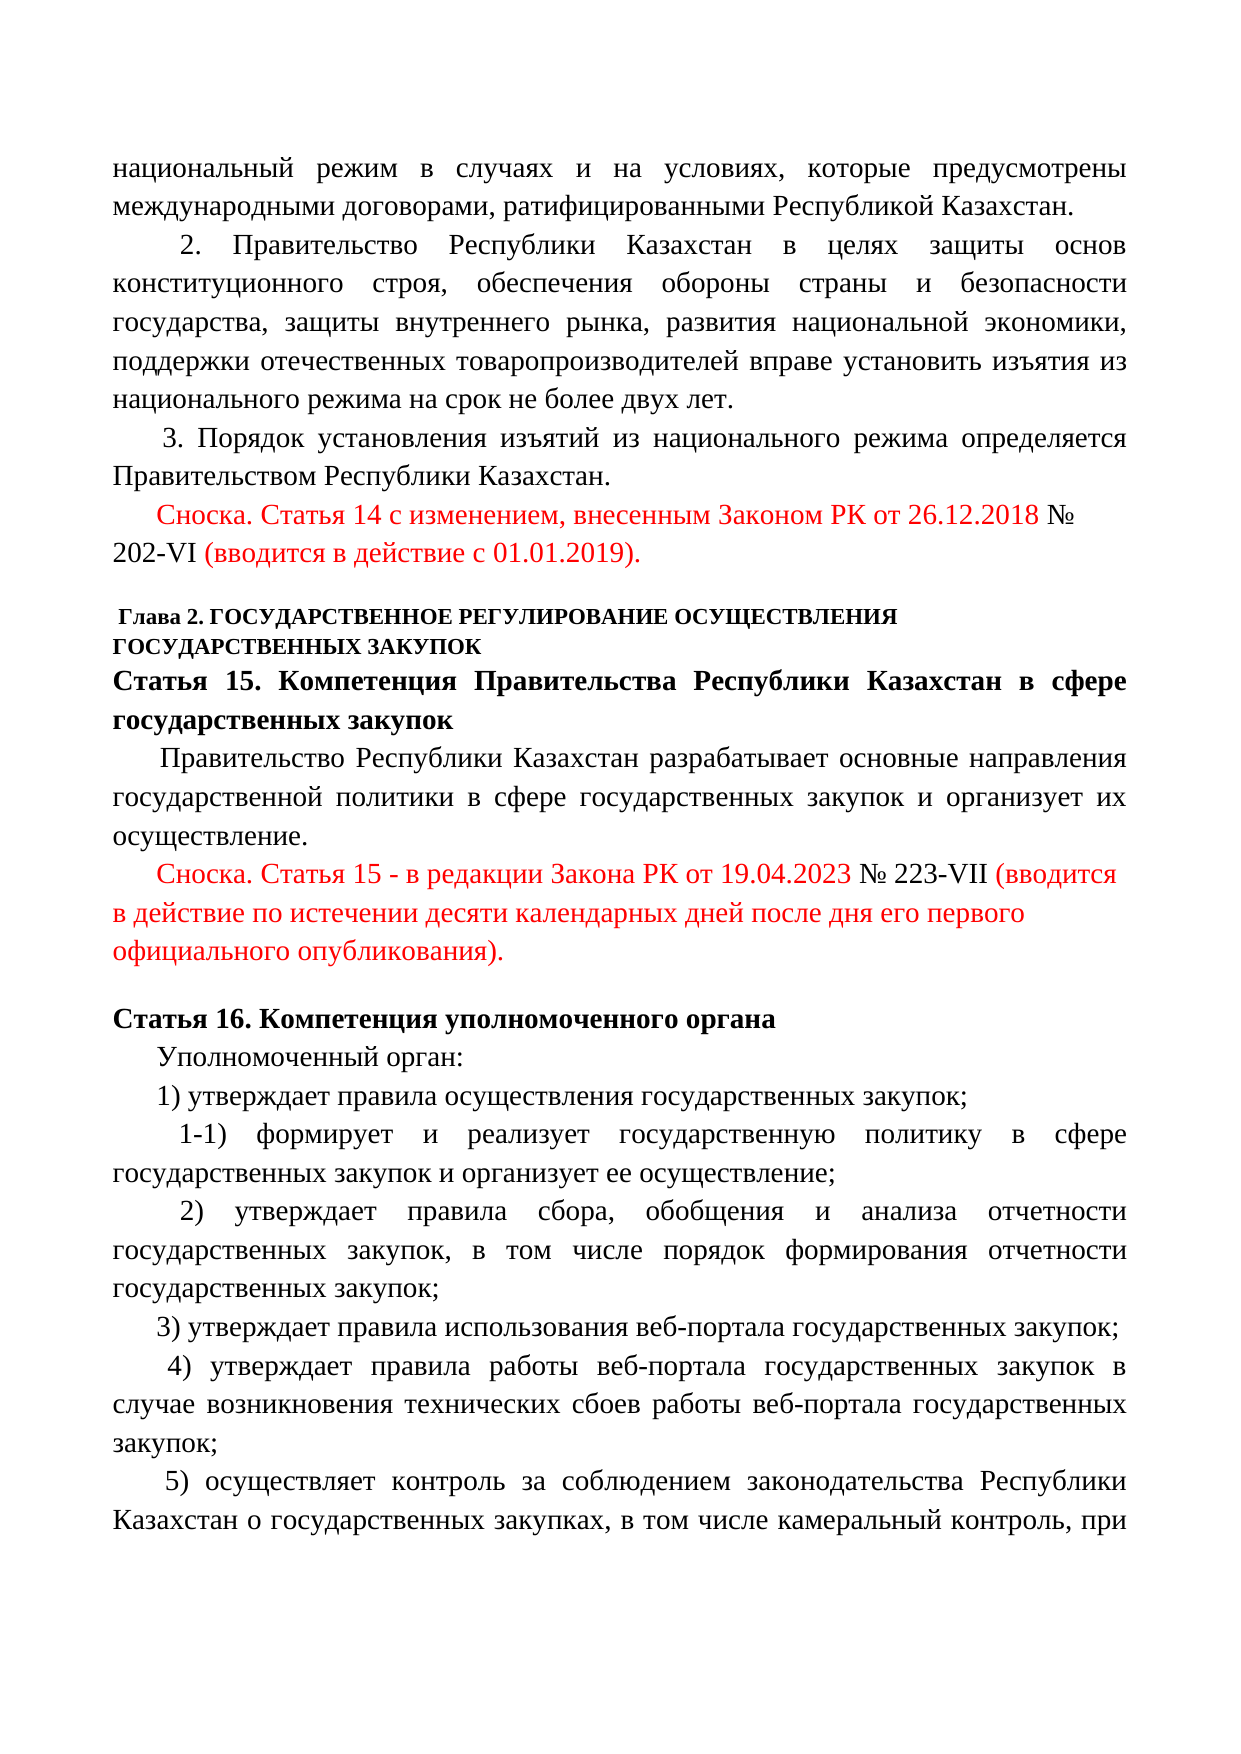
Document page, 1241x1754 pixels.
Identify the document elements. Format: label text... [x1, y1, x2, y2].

text Сноска. Статья 14 с изменением, внесенным Законом РК от 26.12.2018 № 202-VI (вводится в действие с 01.01.2019). [112, 497, 1128, 599]
text Сноска. Статья 15 - в редакции Закона РК от 19.04.2023 № 223-VII (вводится в действие по истечении десяти календарных дней после дня его первого официального опубликования). [112, 856, 1128, 997]
text 4) утверждает правила работы веб-портала государственных закупок в случае возникновения технических сбоев работы веб-портала государственных закупок; [112, 1348, 1128, 1458]
text Статья 15. Компетенция Правительства Республики Казахстан в сфере государственных закупок [112, 663, 1128, 736]
text Уполномоченный орган: [112, 1039, 1128, 1073]
text Статья 16. Компетенция уполномоченного органа [112, 1001, 1128, 1034]
text Глава 2. ГОСУДАРСТВЕННОЕ РЕГУЛИРОВАНИЕ ОСУЩЕСТВЛЕНИЯ ГОСУДАРСТВЕННЫХ ЗАКУПОК [112, 603, 1128, 659]
text 2) утверждает правила сбора, обобщения и анализа отчетности государственных закупок, в том числе порядок формирования отчетности государственных закупок; [112, 1193, 1128, 1304]
text 3) утверждает правила использования веб-портала государственных закупок; [112, 1309, 1128, 1343]
text 1) утверждает правила осуществления государственных закупок; [112, 1078, 1128, 1111]
text Правительство Республики Казахстан разрабатывает основные направления государственной политики в сфере государственных закупок и организует их осуществление. [112, 741, 1128, 851]
text 1-1) формирует и реализует государственную политику в сфере государственных закупок и организует ее осуществление; [112, 1116, 1128, 1188]
text 2. Правительство Республики Казахстан в целях защиты основ конституционного строя, обеспечения обороны страны и безопасности государства, защиты внутреннего рынка, развития национальной экономики, поддержки отечественных товаропроизводителей вправе установить изъятия из национального режима на срок не более двух лет. [112, 227, 1128, 415]
text 3. Порядок установления изъятий из национального режима определяется Правительством Республики Казахстан. [112, 420, 1128, 492]
